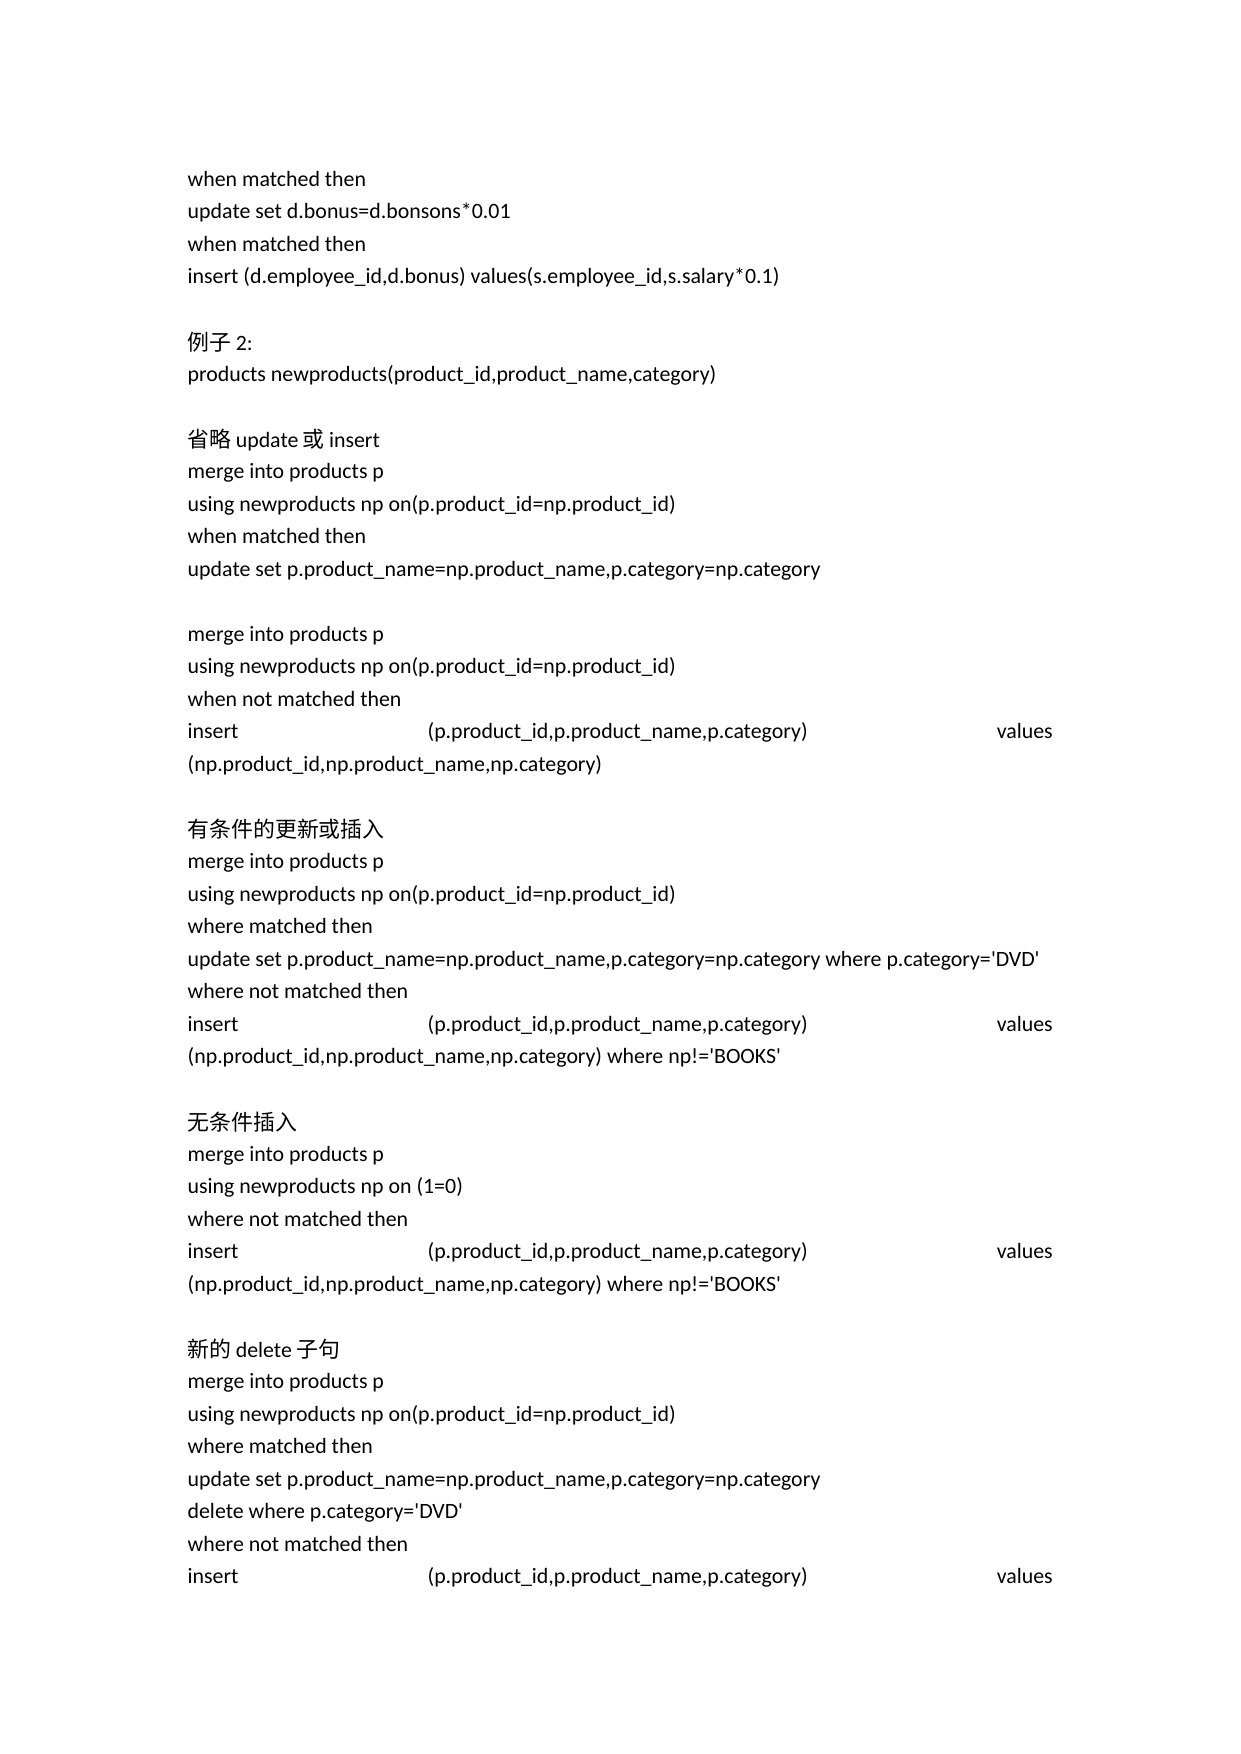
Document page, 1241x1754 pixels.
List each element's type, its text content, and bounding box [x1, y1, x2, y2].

text update set p.product_name=np.product_name,p.category=np.category where p.category='DVD' [187, 942, 1053, 974]
text products newproducts(product_id,product_name,category) [187, 357, 1053, 389]
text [187, 1559, 1053, 1592]
text using newproducts np on(p.product_id=np.product_id) [187, 649, 1053, 682]
text where matched then [187, 909, 1053, 942]
text using newproducts np on(p.product_id=np.product_id) [187, 877, 1053, 909]
text where matched then [187, 1429, 1053, 1462]
text 例子2: [187, 324, 1053, 357]
text merge into products p [187, 1137, 1053, 1169]
text when matched then [187, 519, 1053, 552]
text update set d.bonus=d.bonsons*0.01 [187, 194, 1053, 227]
text 省略update或insert [187, 422, 1053, 454]
text update set p.product_name=np.product_name,p.category=np.category [187, 1462, 1053, 1494]
text merge into products p [187, 844, 1053, 877]
text when matched then [187, 162, 1053, 194]
text when not matched then [187, 682, 1053, 714]
text 无条件插入 [187, 1104, 1053, 1137]
text where not matched then [187, 974, 1053, 1007]
text merge into products p [187, 1364, 1053, 1397]
text merge into products p [187, 454, 1053, 487]
text insert (p.product_id,p.product_name,p.category) values (np.product_id,np.product_name,np.category) where np!='BOOKS' [187, 1234, 1053, 1299]
text using newproducts np on (1=0) [187, 1169, 1053, 1202]
text using newproducts np on(p.product_id=np.product_id) [187, 1397, 1053, 1429]
text where not matched then [187, 1202, 1053, 1234]
text 有条件的更新或插入 [187, 812, 1053, 844]
text delete where p.category='DVD' [187, 1494, 1053, 1527]
text merge into products p [187, 617, 1053, 649]
text insert (p.product_id,p.product_name,p.category) values (np.product_id,np.product_name,np.category) [187, 714, 1053, 779]
text update set p.product_name=np.product_name,p.category=np.category [187, 552, 1053, 584]
text insert (p.product_id,p.product_name,p.category) values (np.product_id,np.product_name,np.category) where np!='BOOKS' [187, 1007, 1053, 1072]
text 新的delete子句 [187, 1332, 1053, 1364]
text insert (d.employee_id,d.bonus) values(s.employee_id,s.salary*0.1) [187, 259, 1053, 292]
text where not matched then [187, 1527, 1053, 1559]
text using newproducts np on(p.product_id=np.product_id) [187, 487, 1053, 519]
text when matched then [187, 227, 1053, 259]
